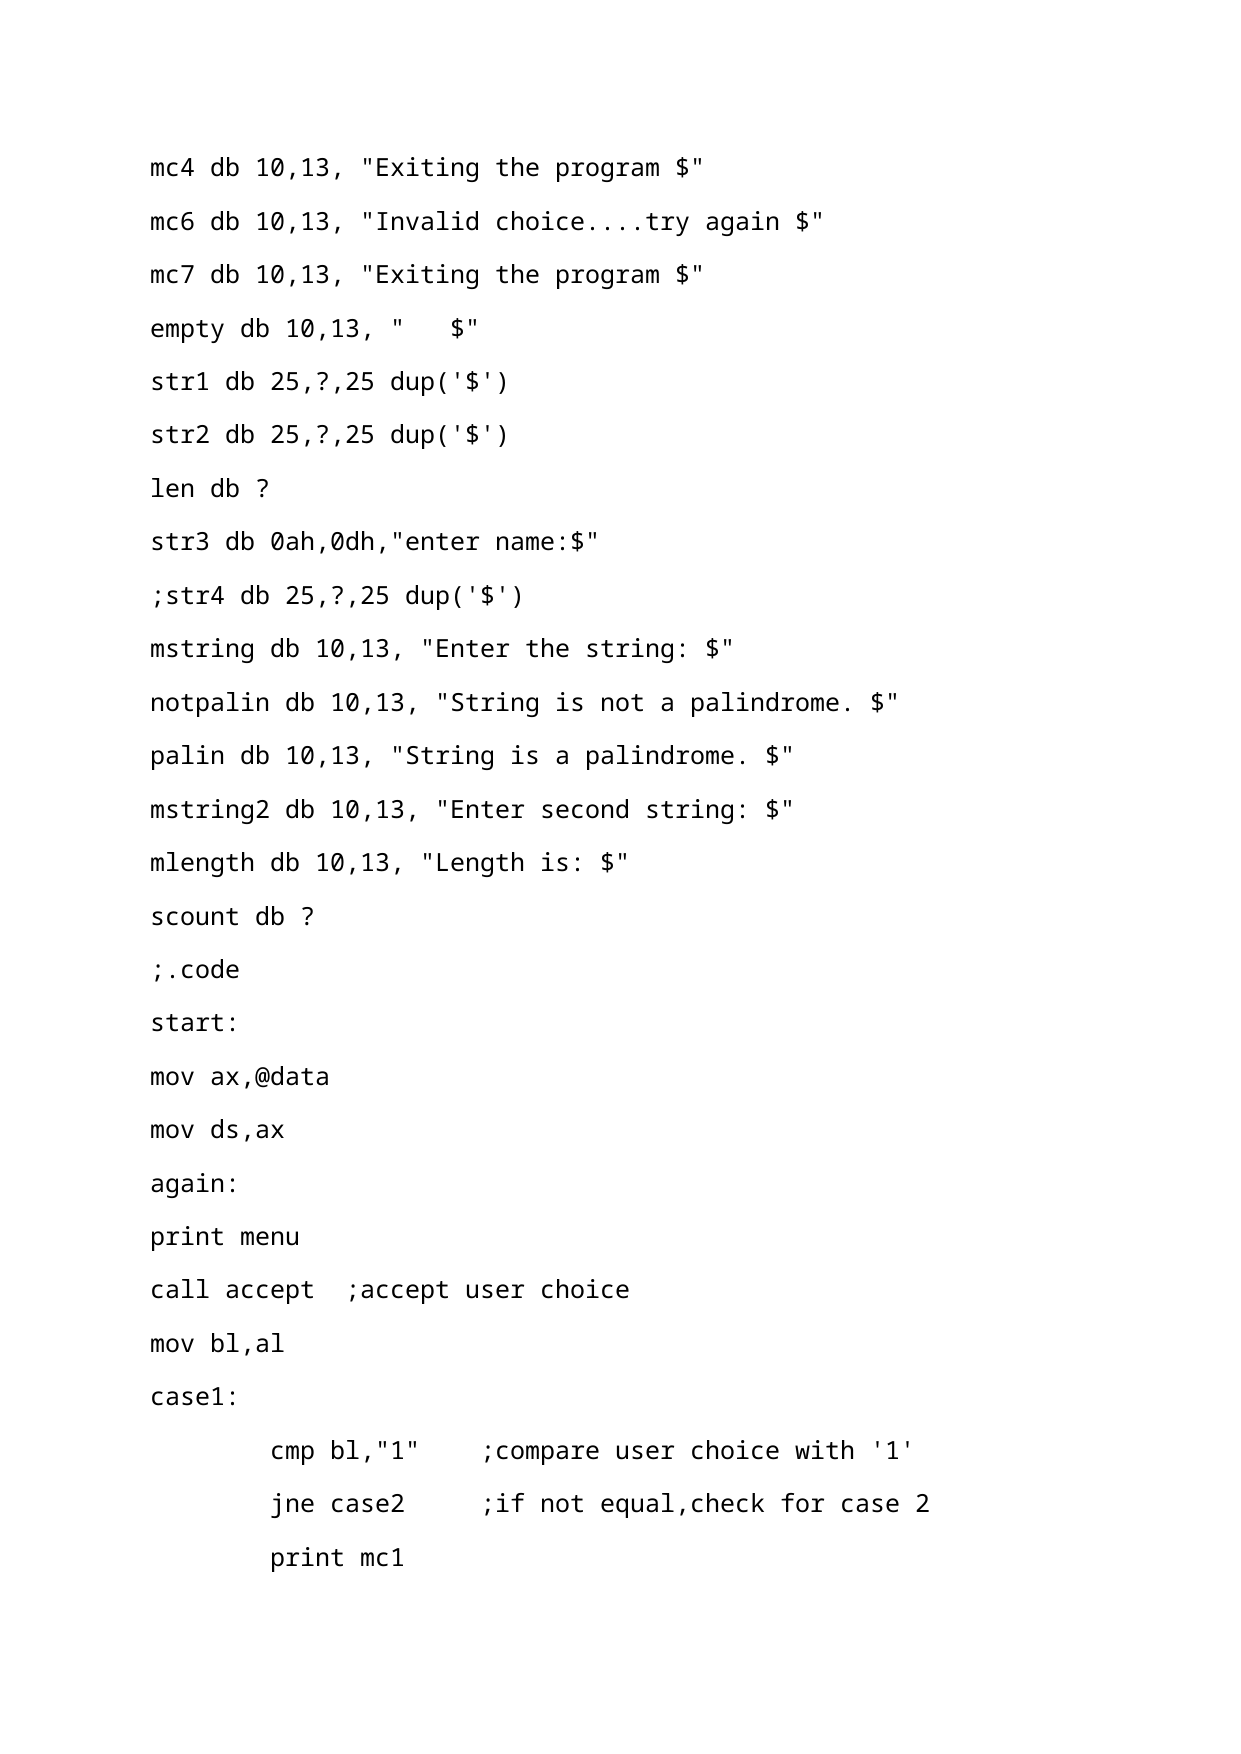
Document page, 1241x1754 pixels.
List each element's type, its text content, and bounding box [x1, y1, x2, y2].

text mov bl,al [150, 1326, 1090, 1360]
text empty db 10,13, " $" [150, 310, 1090, 344]
text mov ds,ax [150, 1112, 1090, 1146]
text scount db ? [150, 898, 1090, 932]
text ;str4 db 25,?,25 dup('$') [150, 577, 1090, 612]
text str3 db 0ah,0dh,"enter name:$" [150, 524, 1090, 558]
text print menu [150, 1219, 1090, 1253]
text mov ax,@data [150, 1058, 1090, 1092]
text mc6 db 10,13, "Invalid choice....try again $" [150, 203, 1090, 237]
text mc4 db 10,13, "Exiting the program $" [150, 150, 1090, 184]
text jne case2 ;if not equal,check for case 2 [150, 1486, 1090, 1520]
text palin db 10,13, "String is a palindrome. $" [150, 738, 1090, 772]
text ;.code [150, 952, 1090, 986]
text case1: [150, 1379, 1090, 1413]
text str2 db 25,?,25 dup('$') [150, 417, 1090, 451]
text cmp bl,"1" ;compare user choice with '1' [150, 1432, 1090, 1467]
text mstring db 10,13, "Enter the string: $" [150, 631, 1090, 665]
text print mc1 [150, 1539, 1090, 1573]
text again: [150, 1165, 1090, 1199]
text call accept ;accept user choice [150, 1272, 1090, 1306]
text str1 db 25,?,25 dup('$') [150, 364, 1090, 398]
text mlength db 10,13, "Length is: $" [150, 845, 1090, 879]
text start: [150, 1005, 1090, 1039]
text len db ? [150, 471, 1090, 505]
text mstring2 db 10,13, "Enter second string: $" [150, 791, 1090, 825]
text mc7 db 10,13, "Exiting the program $" [150, 257, 1090, 291]
text notpalin db 10,13, "String is not a palindrome. $" [150, 684, 1090, 718]
